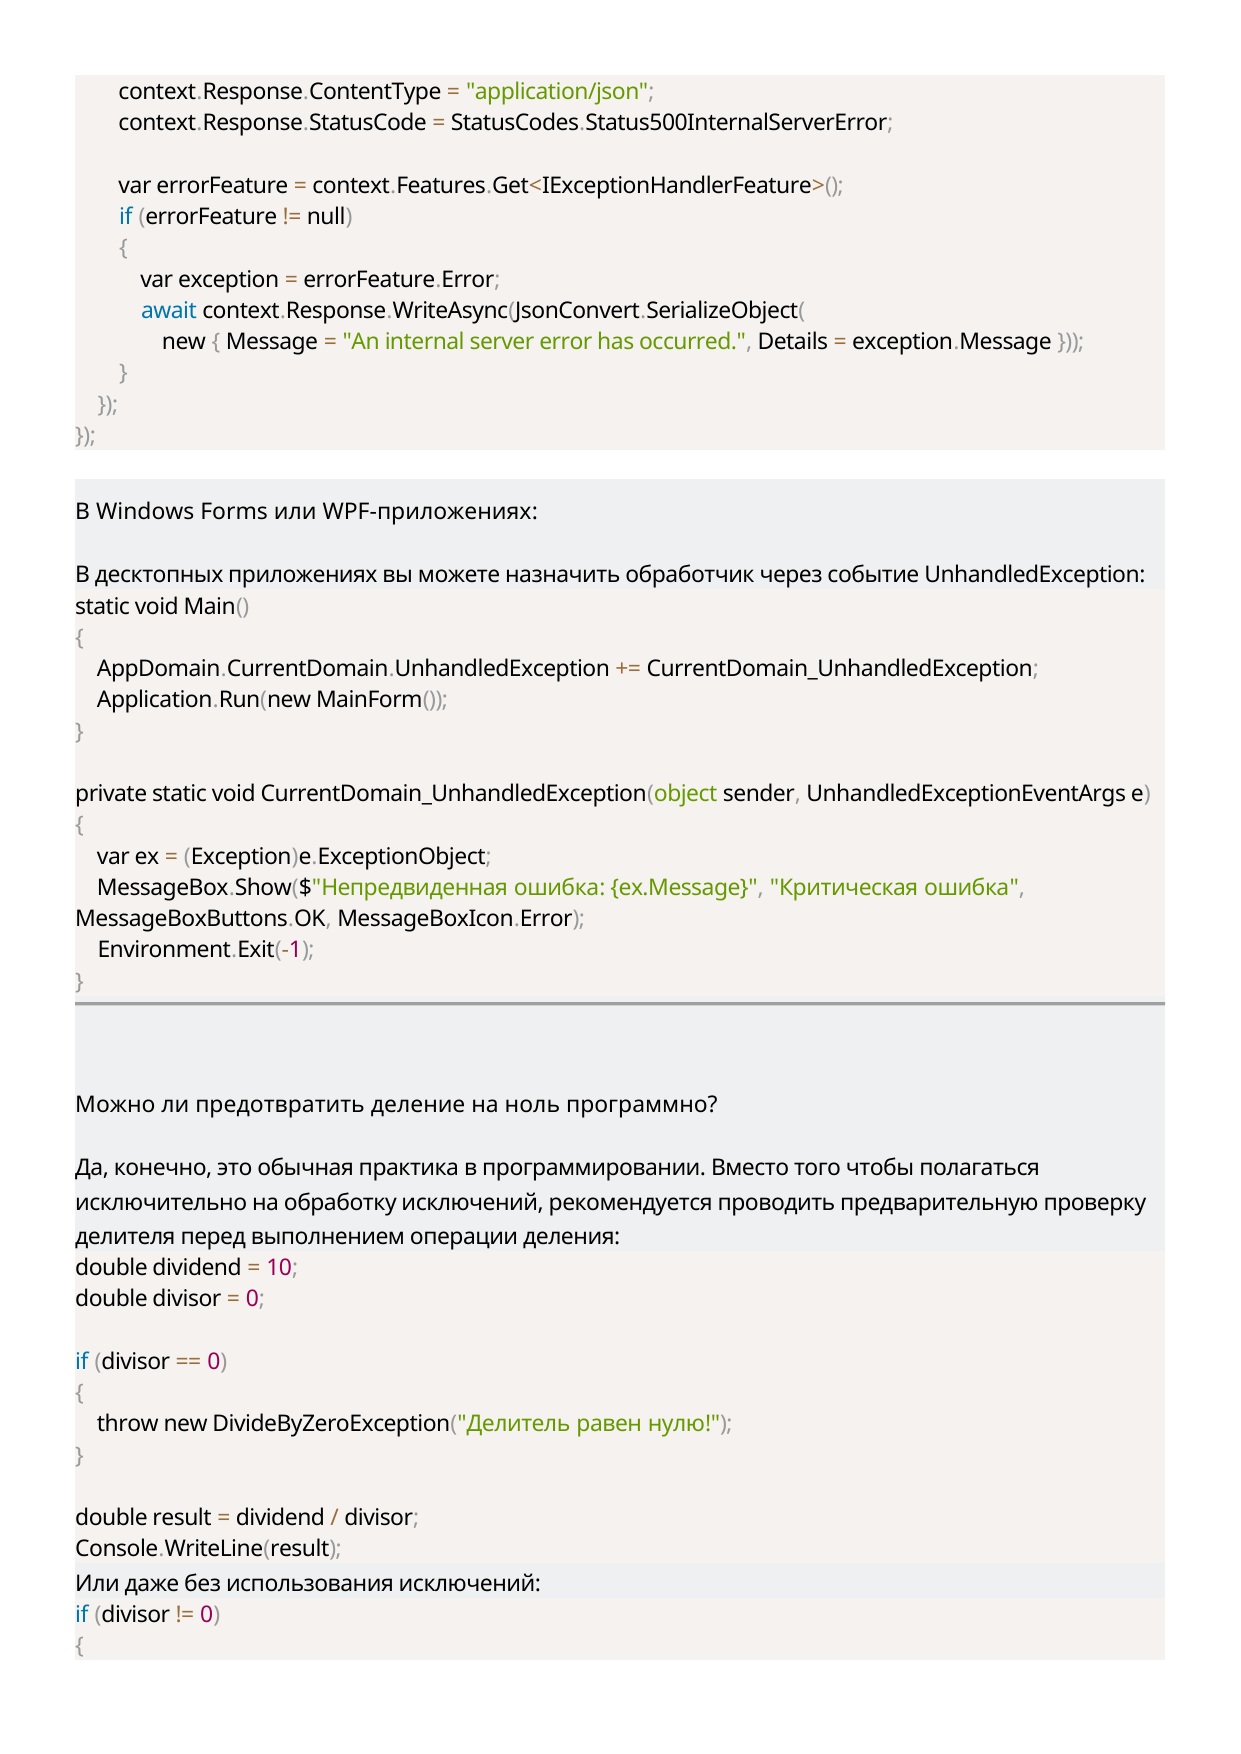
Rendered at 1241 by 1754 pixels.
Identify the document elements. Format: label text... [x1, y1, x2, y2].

text } [75, 964, 1165, 996]
text double result = dividend / divisor; [75, 1501, 1165, 1532]
text } [75, 714, 1165, 746]
text context.Response.StatusCode = StatusCodes.Status500InternalServerError; [75, 106, 1165, 137]
text Или даже без использования исключений: [75, 1563, 1165, 1598]
text { [75, 621, 1165, 652]
text { [75, 808, 1165, 839]
text MessageBox.Show($"Непредвиденная ошибка: {ex.Message}", "Критическая ошибка", MessageBoxButtons.OK, MessageBoxIcon.Error); [75, 871, 1165, 933]
text AppDomain.CurrentDomain.UnhandledException += CurrentDomain_UnhandledException; [75, 652, 1165, 683]
text { [75, 1629, 1165, 1660]
text { [75, 231, 1165, 262]
text if (errorFeature != null) [75, 200, 1165, 231]
text var ex = (Exception)e.ExceptionObject; [75, 839, 1165, 871]
text if (divisor != 0) [75, 1598, 1165, 1629]
text }); [75, 419, 1165, 450]
text new { Message = "An internal server error has occurred.", Details = exception.Message })); [75, 325, 1165, 356]
text В Windows Forms или WPF-приложениях: [75, 479, 1165, 526]
text context.Response.ContentType = "application/json"; [75, 75, 1165, 106]
text }); [75, 387, 1165, 419]
text var exception = errorFeature.Error; [75, 262, 1165, 294]
text { [75, 1376, 1165, 1407]
text double divisor = 0; [75, 1282, 1165, 1313]
text static void Main() [75, 589, 1165, 621]
text if (divisor == 0) [75, 1345, 1165, 1376]
text } [75, 1438, 1165, 1470]
text Environment.Exit(-1); [75, 933, 1165, 964]
text Да, конечно, это обычная практика в программировании. Вместо того чтобы полагаться исключительно на обработку исключений, рекомендуется проводить предварительную проверку делителя перед выполнением операции деления: [75, 1148, 1165, 1251]
text throw new DivideByZeroException("Делитель равен нулю!"); [75, 1407, 1165, 1438]
text private static void CurrentDomain_UnhandledException(object sender, UnhandledExceptionEventArgs e) [75, 777, 1165, 808]
text double dividend = 10; [75, 1251, 1165, 1282]
text await context.Response.WriteAsync(JsonConvert.SerializeObject( [75, 294, 1165, 325]
text В десктопных приложениях вы можете назначить обработчик через событие UnhandledException: [75, 555, 1165, 589]
text var errorFeature = context.Features.Get<IExceptionHandlerFeature>(); [75, 169, 1165, 200]
text Console.WriteLine(result); [75, 1532, 1165, 1563]
text Application.Run(new MainForm()); [75, 683, 1165, 714]
text } [75, 356, 1165, 387]
text Можно ли предотвратить деление на ноль программно? [75, 1059, 1165, 1119]
